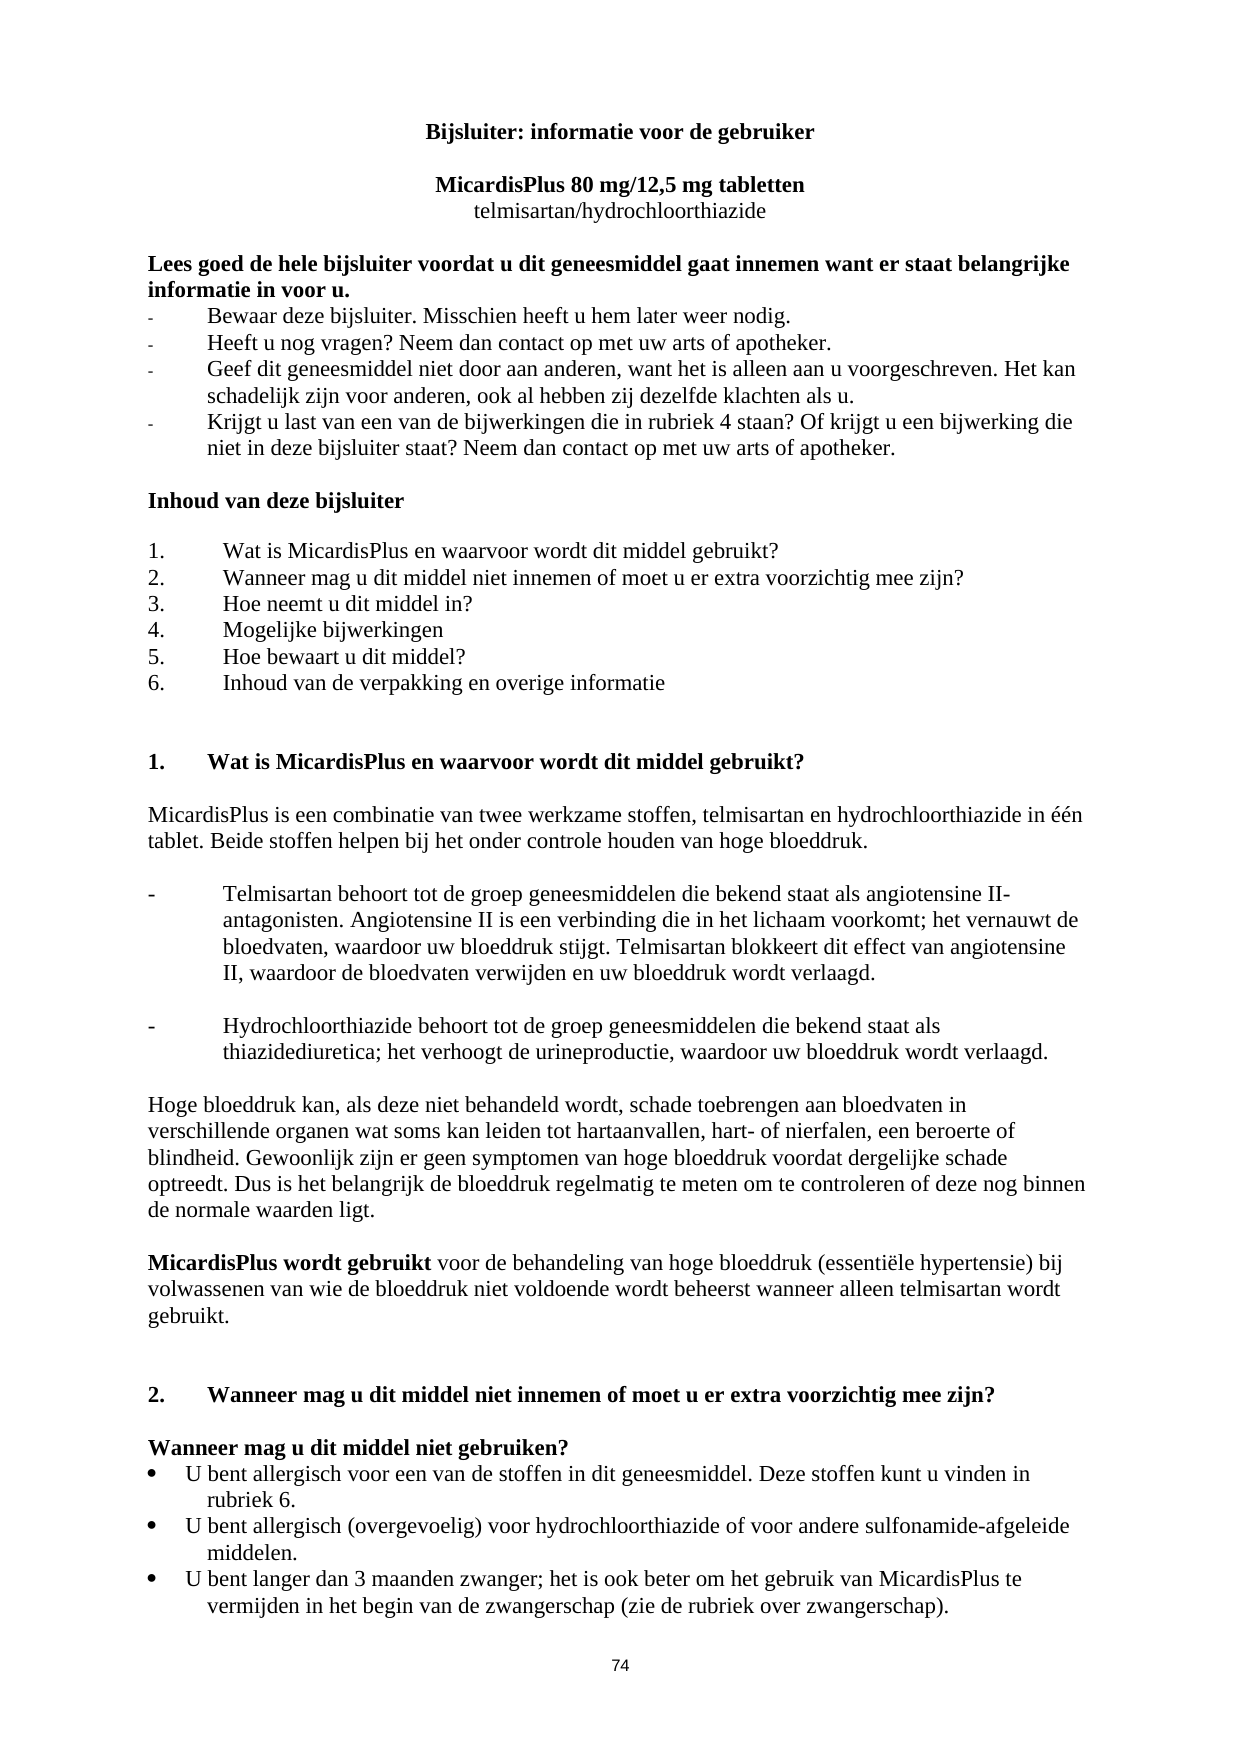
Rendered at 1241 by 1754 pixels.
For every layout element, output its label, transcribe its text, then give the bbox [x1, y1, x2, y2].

list Krijgt u last van een van de bijwerkingen die in rubriek 4 staan? Of krijgt u een bijwerking die niet in deze bijsluiter staat? Neem dan contact op met uw arts of apotheker. [148, 408, 1093, 461]
text 2. Wanneer mag u dit middel niet innemen of moet u er extra voorzichtig mee zijn? [148, 564, 1092, 590]
text 1. Wat is MicardisPlus en waarvoor wordt dit middel gebruikt? [148, 537, 1092, 564]
text 4. Mogelijke bijwerkingen [148, 617, 1092, 643]
text Wanneer mag u dit middel niet gebruiken? [148, 1433, 1092, 1460]
text 6. Inhoud van de verpakking en overige informatie [148, 669, 1092, 696]
text 5. Hoe bewaart u dit middel? [148, 643, 1092, 669]
text 3. Hoe neemt u dit middel in? [148, 590, 1092, 617]
text 2. Wanneer mag u dit middel niet innemen of moet u er extra voorzichtig mee zijn? [148, 1381, 1092, 1407]
list U bent allergisch voor een van de stoffen in dit geneesmiddel. Deze stoffen kunt u vinden in rubriek 6. [148, 1460, 1092, 1513]
text Lees goed de hele bijsluiter voordat u dit geneesmiddel gaat innemen want er staat belangrijke informatie in voor u. [148, 250, 1093, 303]
list U bent allergisch (overgevoelig) voor hydrochloorthiazide of voor andere sulfonamide-afgeleide middelen. [148, 1513, 1092, 1565]
list Heeft u nog vragen? Neem dan contact op met uw arts of apotheker. [148, 329, 1093, 355]
list Telmisartan behoort tot de groep geneesmiddelen die bekend staat als angiotensine II-antagonisten. Angiotensine II is een verbinding die in het lichaam voorkomt; het vernauwt de bloedvaten, waardoor uw bloeddruk stijgt. Telmisartan blokkeert dit effect van angiotensine II, waardoor de bloedvaten verwijden en uw bloeddruk wordt verlaagd. [148, 880, 1092, 986]
text MicardisPlus wordt gebruikt voor de behandeling van hoge bloeddruk (essentiële hypertensie) bij volwassenen van wie de bloeddruk niet voldoende wordt beheerst wanneer alleen telmisartan wordt gebruikt. [148, 1249, 1092, 1328]
list Hydrochloorthiazide behoort tot de groep geneesmiddelen die bekend staat als thiazidediuretica; het verhoogt de urineproductie, waardoor uw bloeddruk wordt verlaagd. [148, 1012, 1092, 1064]
text telmisartan/hydrochloorthiazide [148, 197, 1092, 223]
text 1. Wat is MicardisPlus en waarvoor wordt dit middel gebruikt? [148, 748, 1092, 775]
text Bijsluiter: informatie voor de gebruiker [148, 118, 1092, 144]
text Inhoud van deze bijsluiter [148, 487, 1092, 513]
text MicardisPlus is een combinatie van twee werkzame stoffen, telmisartan en hydrochloorthiazide in één tablet. Beide stoffen helpen bij het onder controle houden van hoge bloeddruk. [148, 801, 1092, 854]
list Bewaar deze bijsluiter. Misschien heeft u hem later weer nodig. [148, 303, 1093, 329]
text MicardisPlus 80 mg/12,5 mg tabletten [148, 171, 1092, 197]
list U bent langer dan 3 maanden zwanger; het is ook beter om het gebruik van MicardisPlus te vermijden in het begin van de zwangerschap (zie de rubriek over zwangerschap). [148, 1565, 1092, 1618]
text Hoge bloeddruk kan, als deze niet behandeld wordt, schade toebrengen aan bloedvaten in verschillende organen wat soms kan leiden tot hartaanvallen, hart- of nierfalen, een beroerte of blindheid. Gewoonlijk zijn er geen symptomen van hoge bloeddruk voordat dergelijke schade optreedt. Dus is het belangrijk de bloeddruk regelmatig te meten om te controleren of deze nog binnen de normale waarden ligt. [148, 1091, 1092, 1223]
list Geef dit geneesmiddel niet door aan anderen, want het is alleen aan u voorgeschreven. Het kan schadelijk zijn voor anderen, ook al hebben zij dezelfde klachten als u. [148, 355, 1093, 408]
